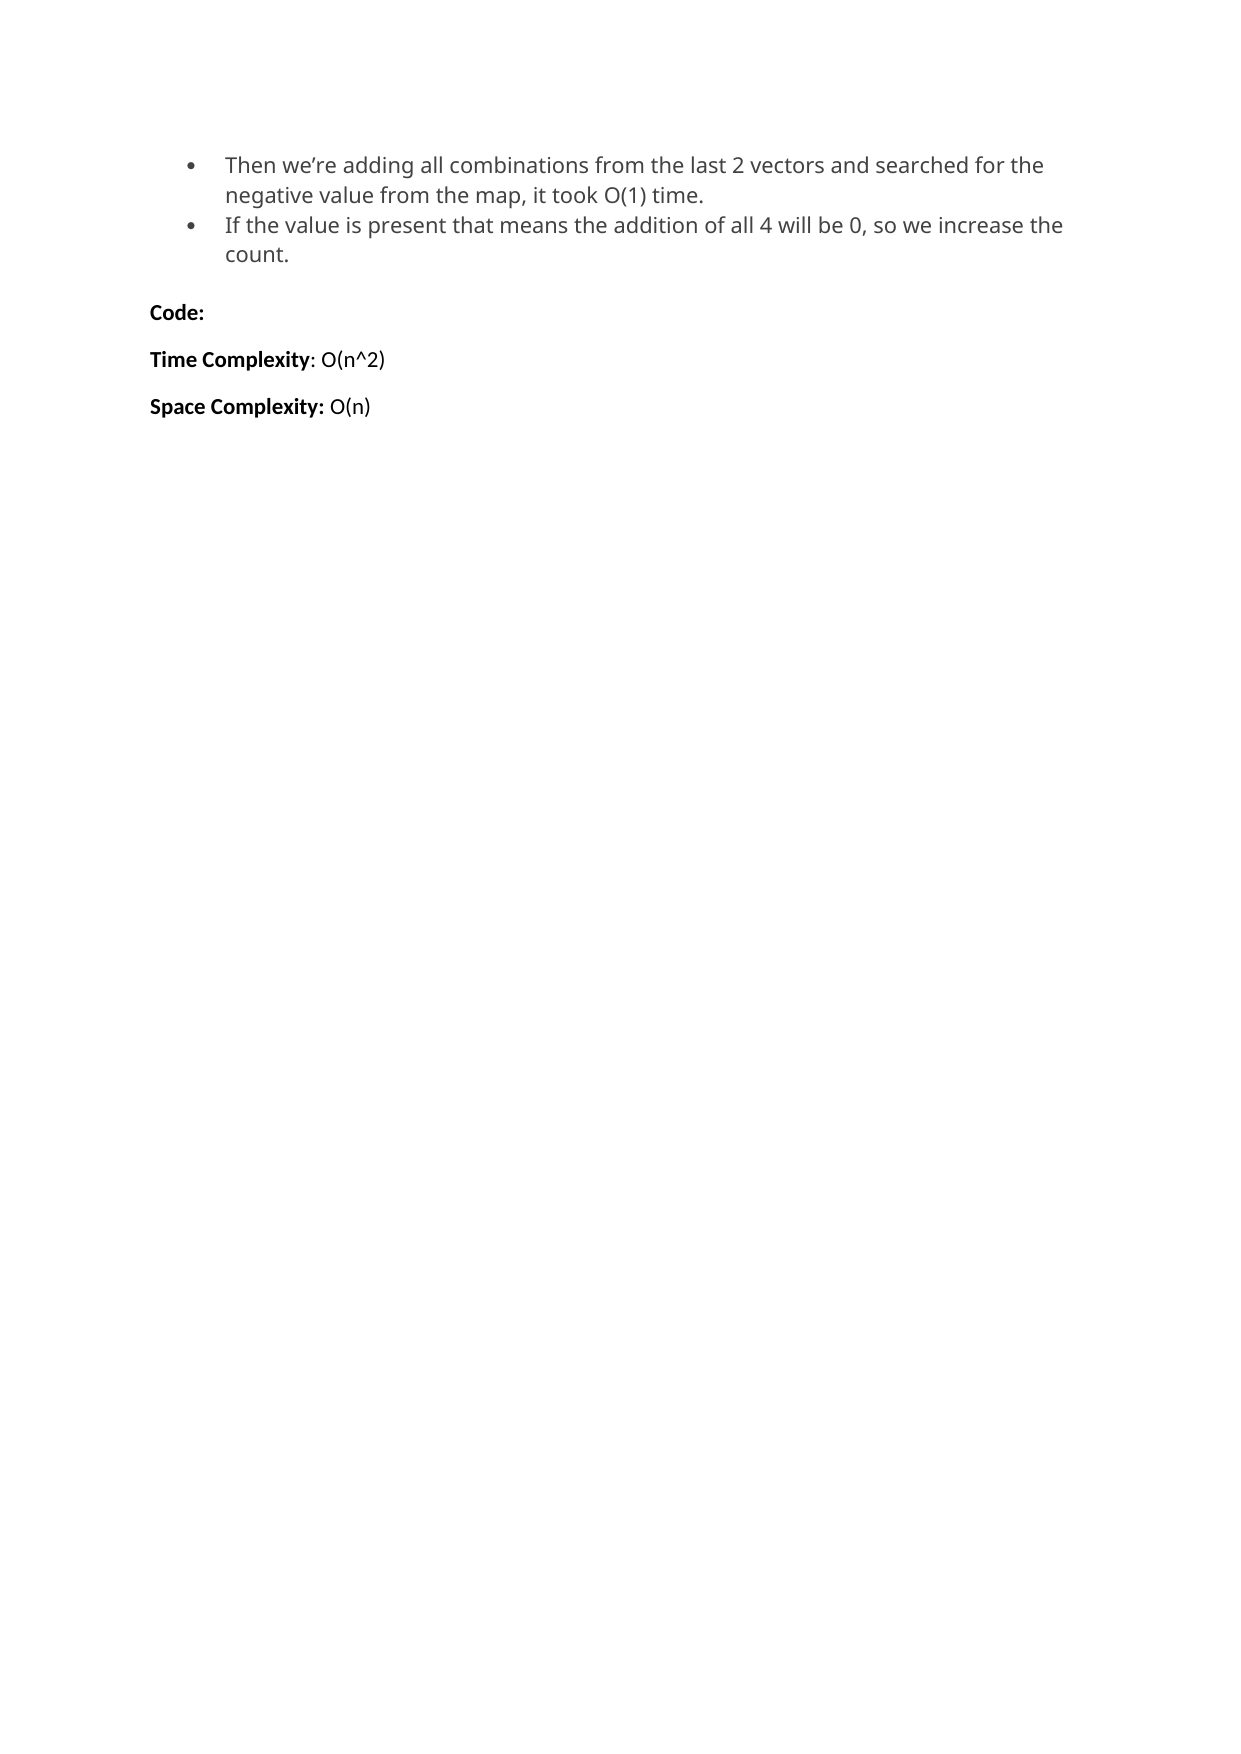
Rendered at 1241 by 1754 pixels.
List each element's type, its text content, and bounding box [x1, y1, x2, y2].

text Code: [150, 298, 1090, 326]
list Then we’re adding all combinations from the last 2 vectors and searched for the negative value from the map, it took O(1) time. [187, 150, 1090, 209]
text Space Complexity: O(n) [150, 392, 1090, 420]
list If the value is present that means the addition of all 4 will be 0, so we increase the count. [187, 209, 1090, 269]
text Time Complexity: O(n^2) [150, 345, 1090, 373]
